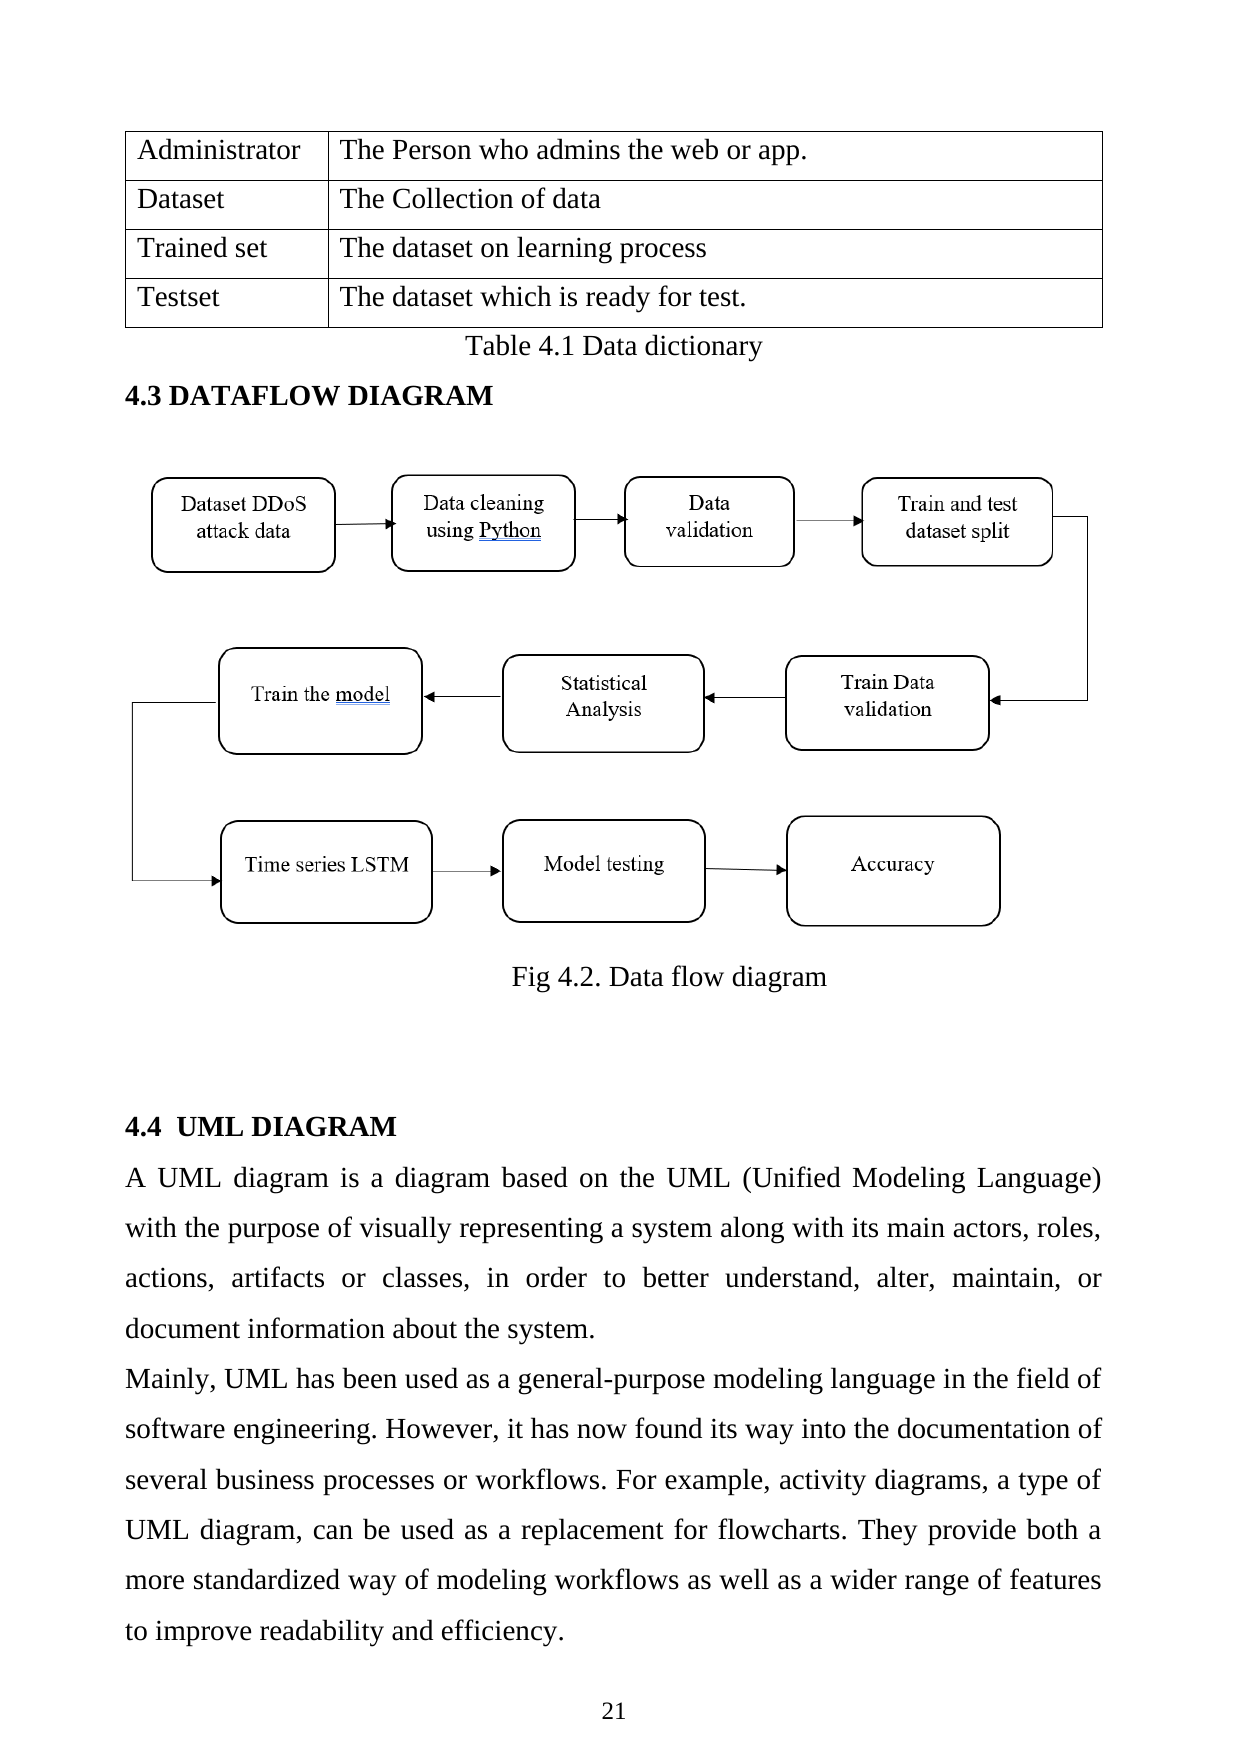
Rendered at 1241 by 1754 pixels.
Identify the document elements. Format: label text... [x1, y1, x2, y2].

picture [125, 428, 1103, 945]
text 4.3 DATAFLOW DIAGRAM [125, 378, 1103, 412]
text 4.4 UML DIAGRAM [125, 1109, 1103, 1143]
table_cell Dataset [126, 181, 328, 229]
text Table 4.1 Data dictionary [125, 328, 1103, 361]
table_cell The dataset which is ready for test. [329, 279, 1102, 327]
table_cell Trained set [126, 230, 328, 278]
table_cell The Collection of data [329, 181, 1102, 229]
text A UML diagram is a diagram based on the UML (Unified Modeling Language) with the purpose of visually representing a system along with its main actors, roles, actions, artifacts or classes, in order to better understand, alter, maintain, or document information about the system. [125, 1160, 1103, 1344]
text Mainly, UML has been used as a general-purpose modeling language in the field of software engineering. However, it has now found its way into the documentation of several business processes or workflows. For example, activity diagrams, a type of UML diagram, can be used as a replacement for flowcharts. They provide both a more standardized way of modeling workflows as well as a wider range of features to improve readability and efficiency. [125, 1361, 1103, 1646]
text Fig 4.2. Data flow diagram [125, 959, 1103, 992]
table_cell The Person who admins the web or app. [329, 132, 1102, 180]
table_cell The dataset on learning process [329, 230, 1102, 278]
table_cell Administrator [126, 132, 328, 180]
table_cell Testset [126, 279, 328, 327]
